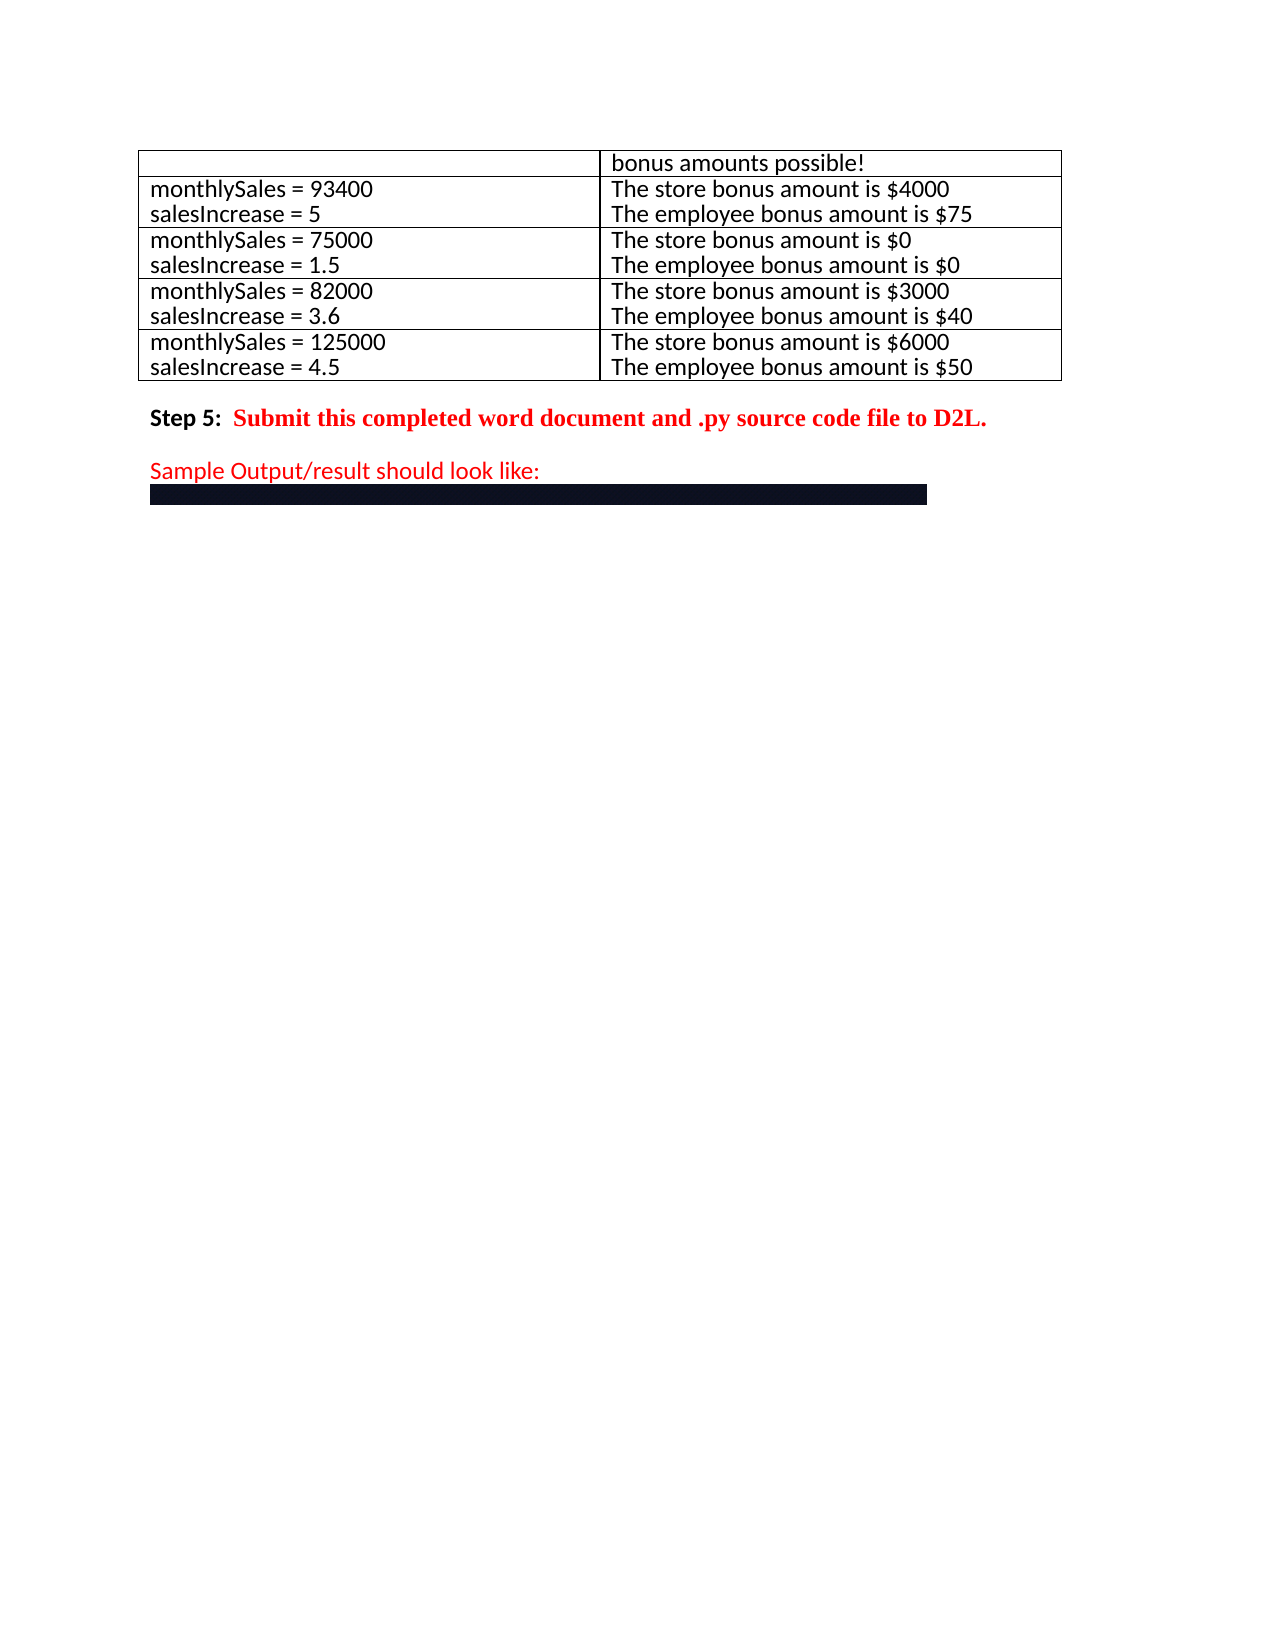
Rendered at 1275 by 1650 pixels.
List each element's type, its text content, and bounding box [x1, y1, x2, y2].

table_cell The store bonus amount is $3000 The employee bonus amount is $40 [601, 279, 1061, 329]
table_cell The store bonus amount is $4000 The employee bonus amount is $75 [601, 177, 1061, 227]
table_cell monthlySales = 93400 salesIncrease = 5 [139, 177, 599, 227]
table_cell monthlySales = 75000 salesIncrease = 1.5 [139, 228, 599, 278]
table_cell The store bonus amount is $0 The employee bonus amount is $0 [601, 228, 1061, 278]
table_cell The store bonus amount is $6000 The employee bonus amount is $50 [601, 330, 1061, 380]
table_cell monthlySales = 82000 salesIncrease = 3.6 [139, 279, 599, 329]
text Sample Output/result should look like: [150, 459, 1125, 484]
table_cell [601, 151, 1061, 176]
table_cell monthlySales = 125000 salesIncrease = 4.5 [139, 330, 599, 380]
text Step 5: Submit this completed word document and .py source code file to D2L. [150, 406, 1125, 431]
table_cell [139, 151, 599, 176]
